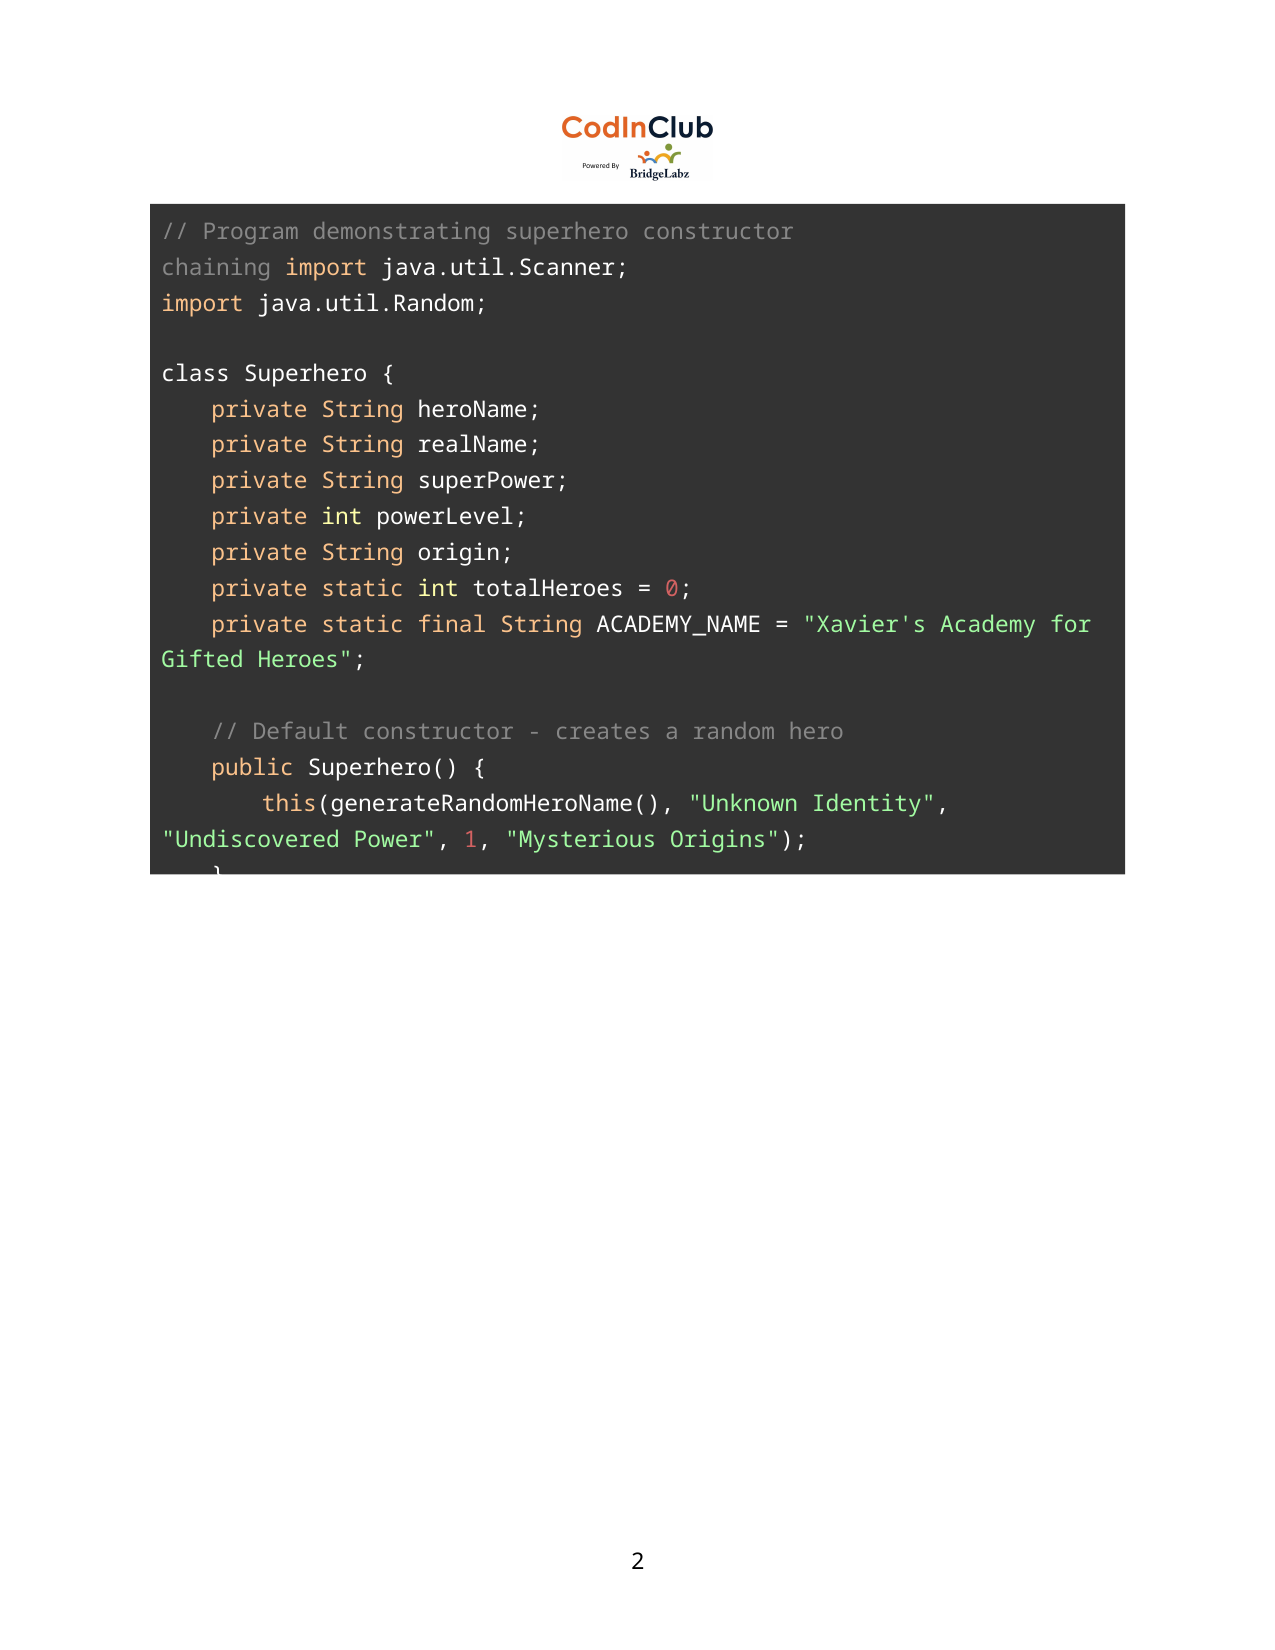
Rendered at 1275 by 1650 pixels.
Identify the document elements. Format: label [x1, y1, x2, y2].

picture [562, 115, 714, 181]
